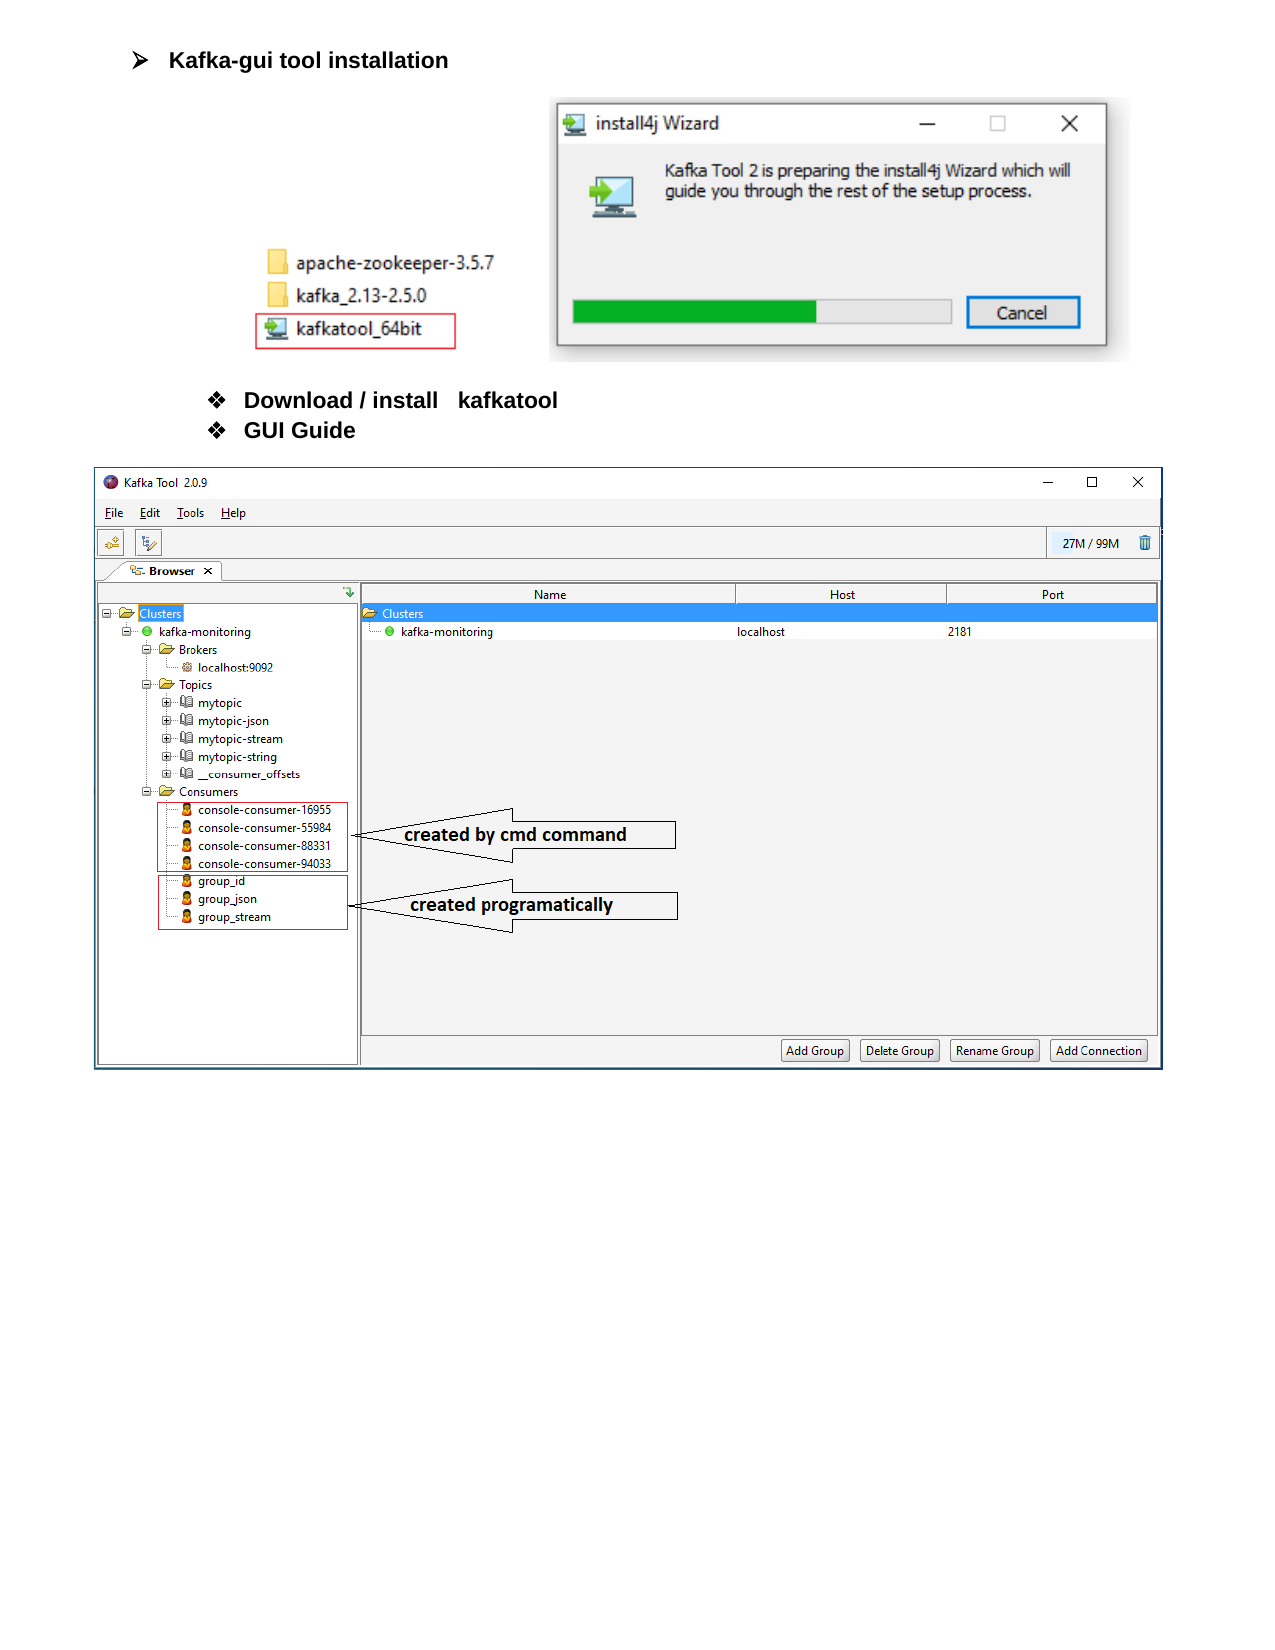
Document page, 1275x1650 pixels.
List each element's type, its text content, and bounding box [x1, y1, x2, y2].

list Kafka-gui tool installation [131, 47, 1181, 73]
picture [549, 97, 1131, 362]
list GUI Guide [206, 417, 1181, 443]
picture [243, 232, 511, 362]
picture [93, 467, 1180, 1081]
list Download / install kafkatool [206, 387, 1181, 413]
